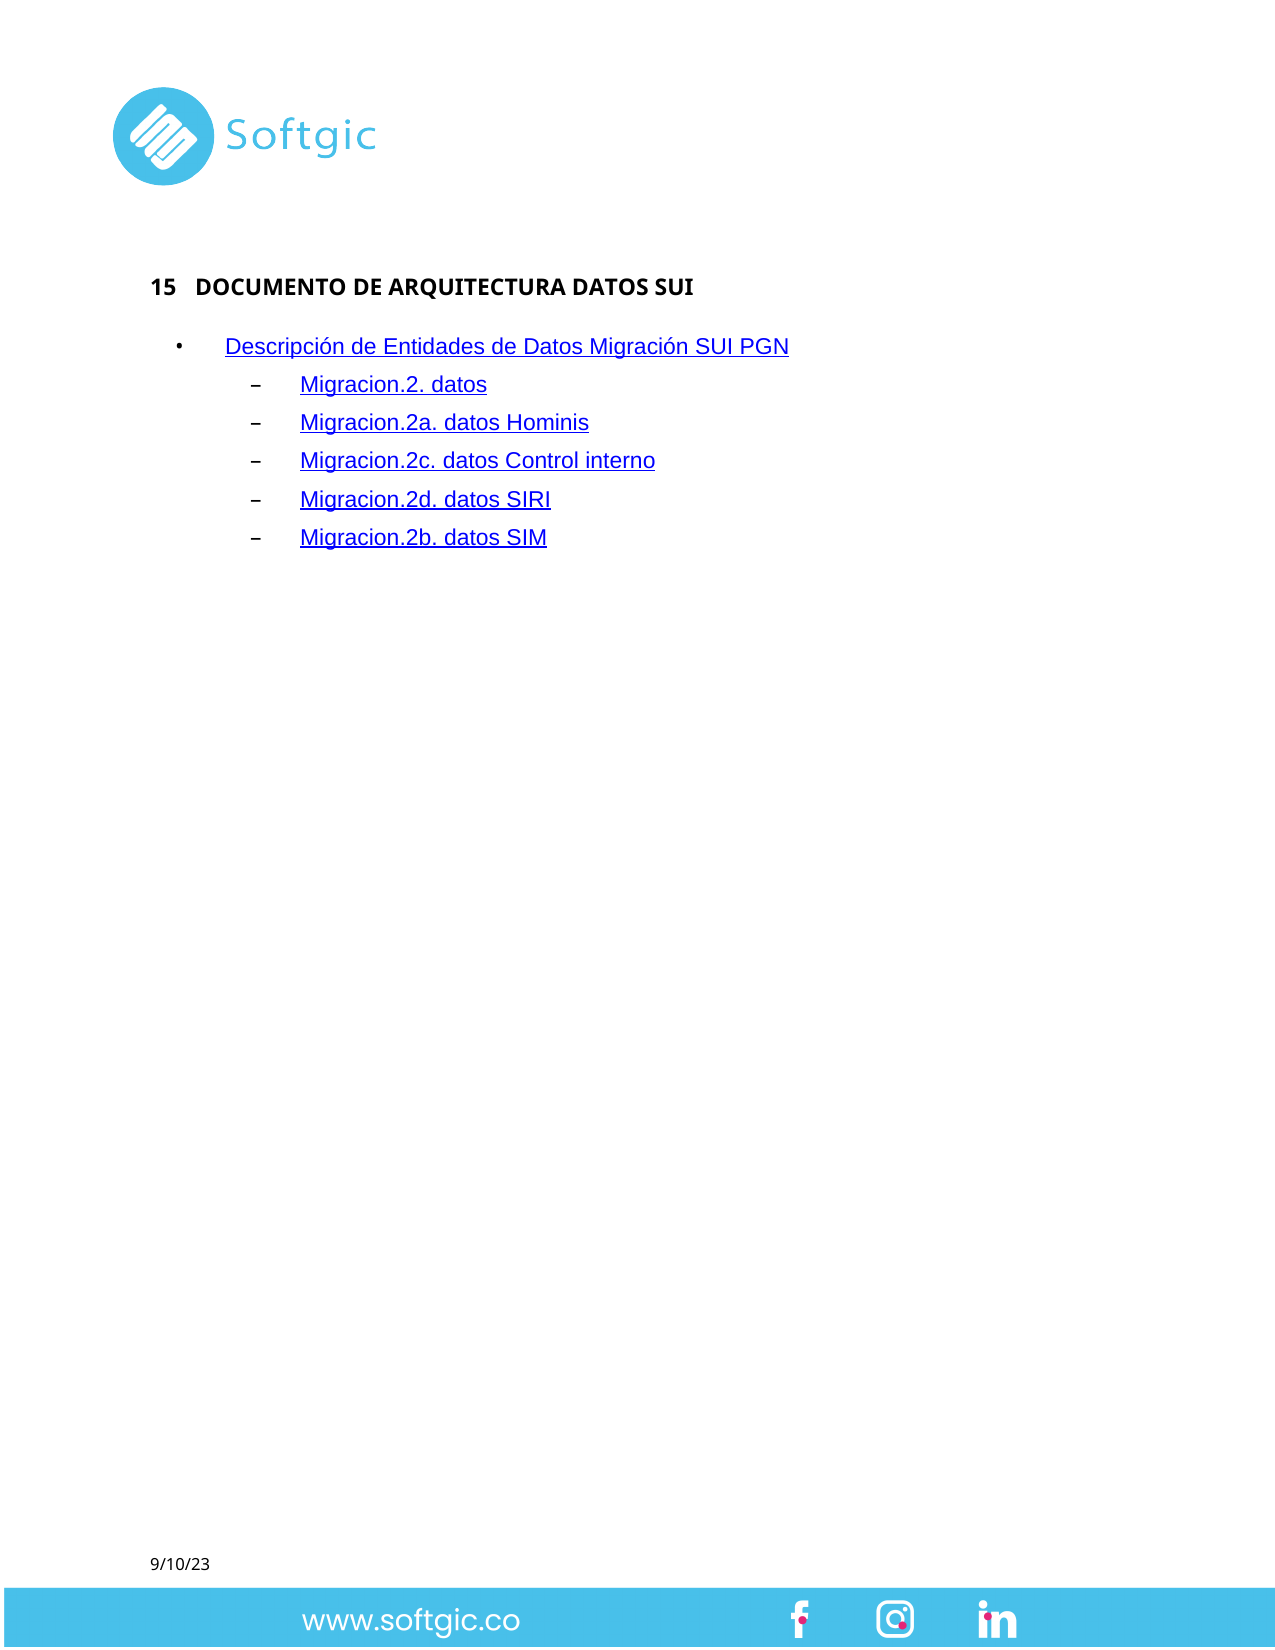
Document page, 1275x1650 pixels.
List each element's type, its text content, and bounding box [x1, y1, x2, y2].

list Descripción de Entidades de Datos Migración SUI PGN [175, 330, 1125, 361]
list Migracion.2d. datos SIRI [250, 483, 1125, 514]
list Migracion.2a. datos Hominis [250, 406, 1125, 438]
list Migracion.2. datos [250, 368, 1125, 399]
list Migracion.2b. datos SIM [250, 521, 1125, 552]
list Migracion.2c. datos Control interno [250, 444, 1125, 476]
subtitle Documento de Arquitectura Datos SUI [150, 271, 1125, 302]
picture [4, 0, 1275, 1647]
